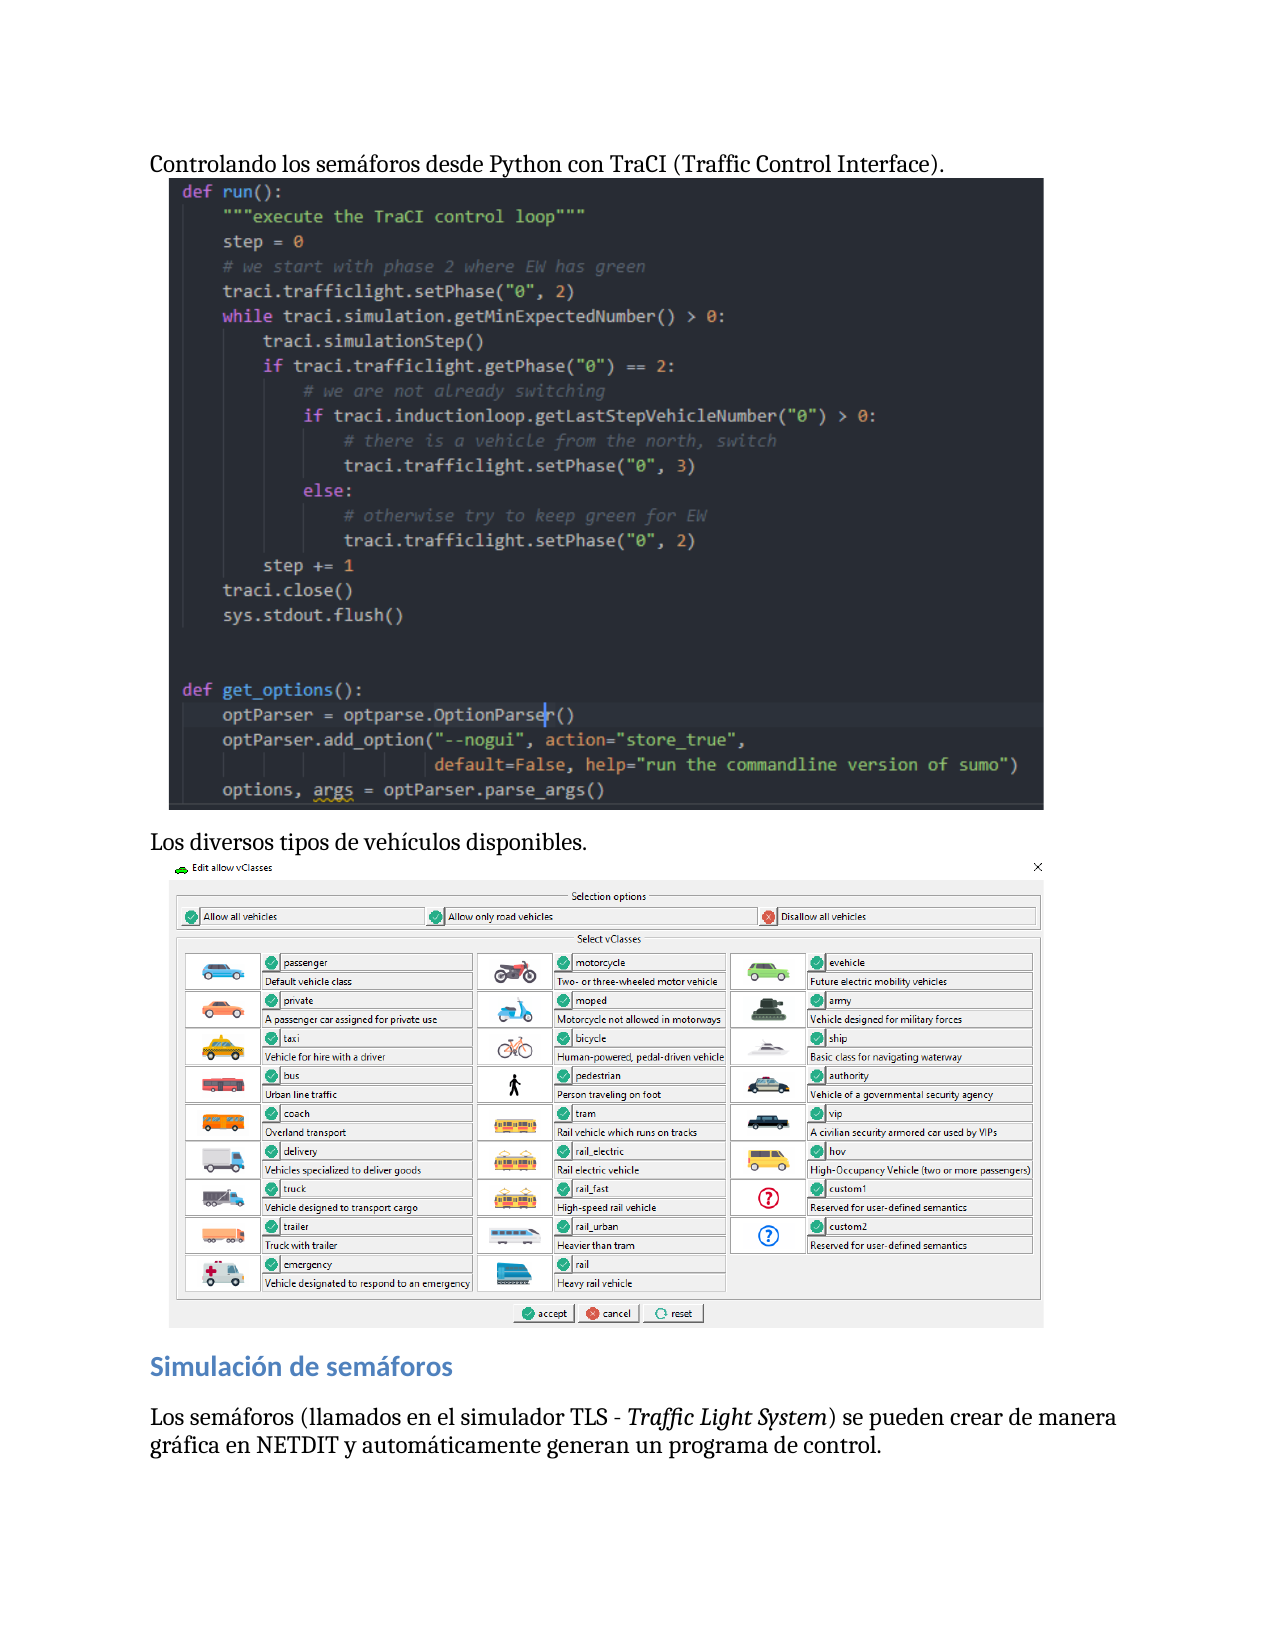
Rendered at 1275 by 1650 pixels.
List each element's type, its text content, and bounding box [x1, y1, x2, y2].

subtitle Simulación de semáforos [150, 1348, 1125, 1384]
picture [168, 178, 1044, 810]
text Los semáforos (llamados en el simulador TLS - Traffic Light System) se pueden crear de manera gráfica en NETDIT y automáticamente generan un programa de control. [150, 1402, 1125, 1460]
picture [168, 856, 1044, 1328]
